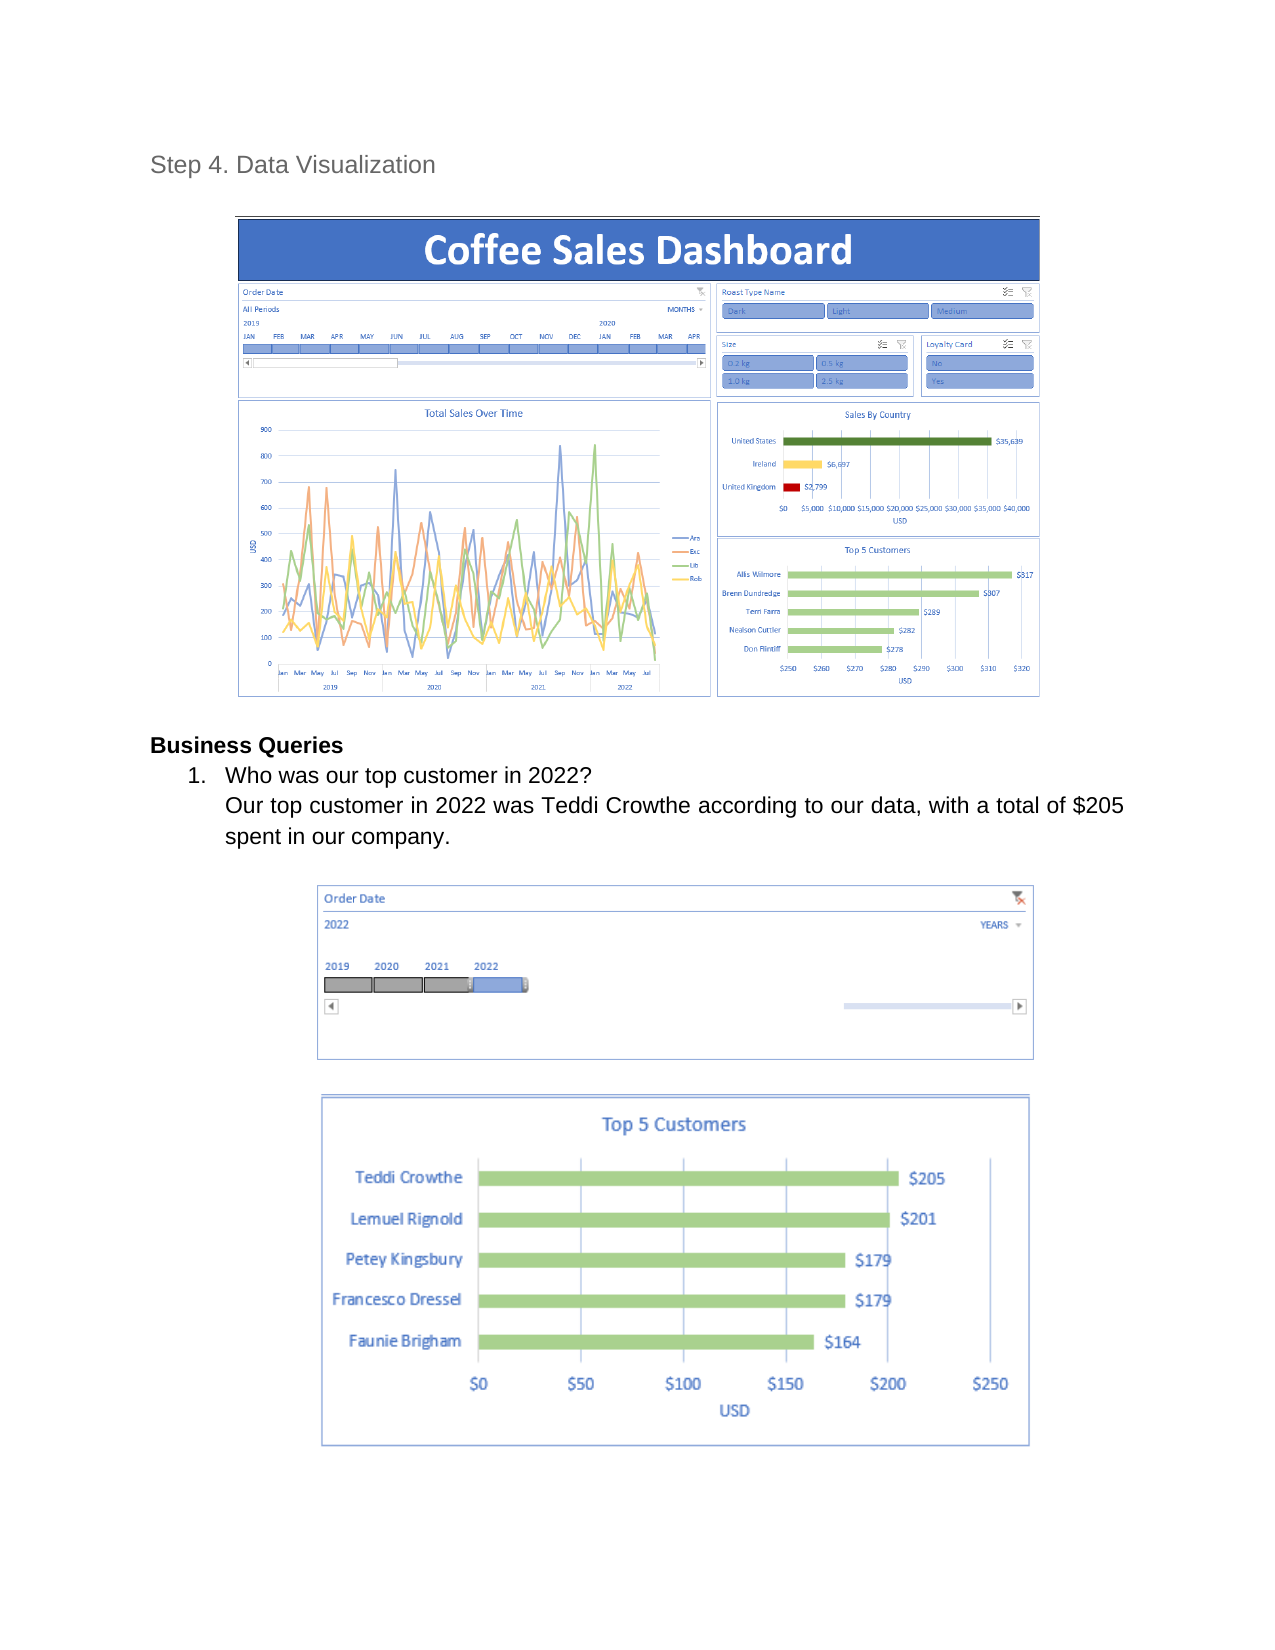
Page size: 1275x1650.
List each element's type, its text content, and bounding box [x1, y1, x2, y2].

text Business Queries [150, 732, 1125, 758]
list Our top customer in 2022 was Teddi Crowthe according to our data, with a total of $205 spent in our company. [225, 792, 1125, 849]
picture [315, 883, 1035, 1061]
list Who was our top customer in 2022? [187, 762, 1125, 788]
picture [235, 216, 1040, 698]
picture [314, 1094, 1036, 1448]
subtitle Step 4. Data Visualization [150, 150, 1125, 179]
